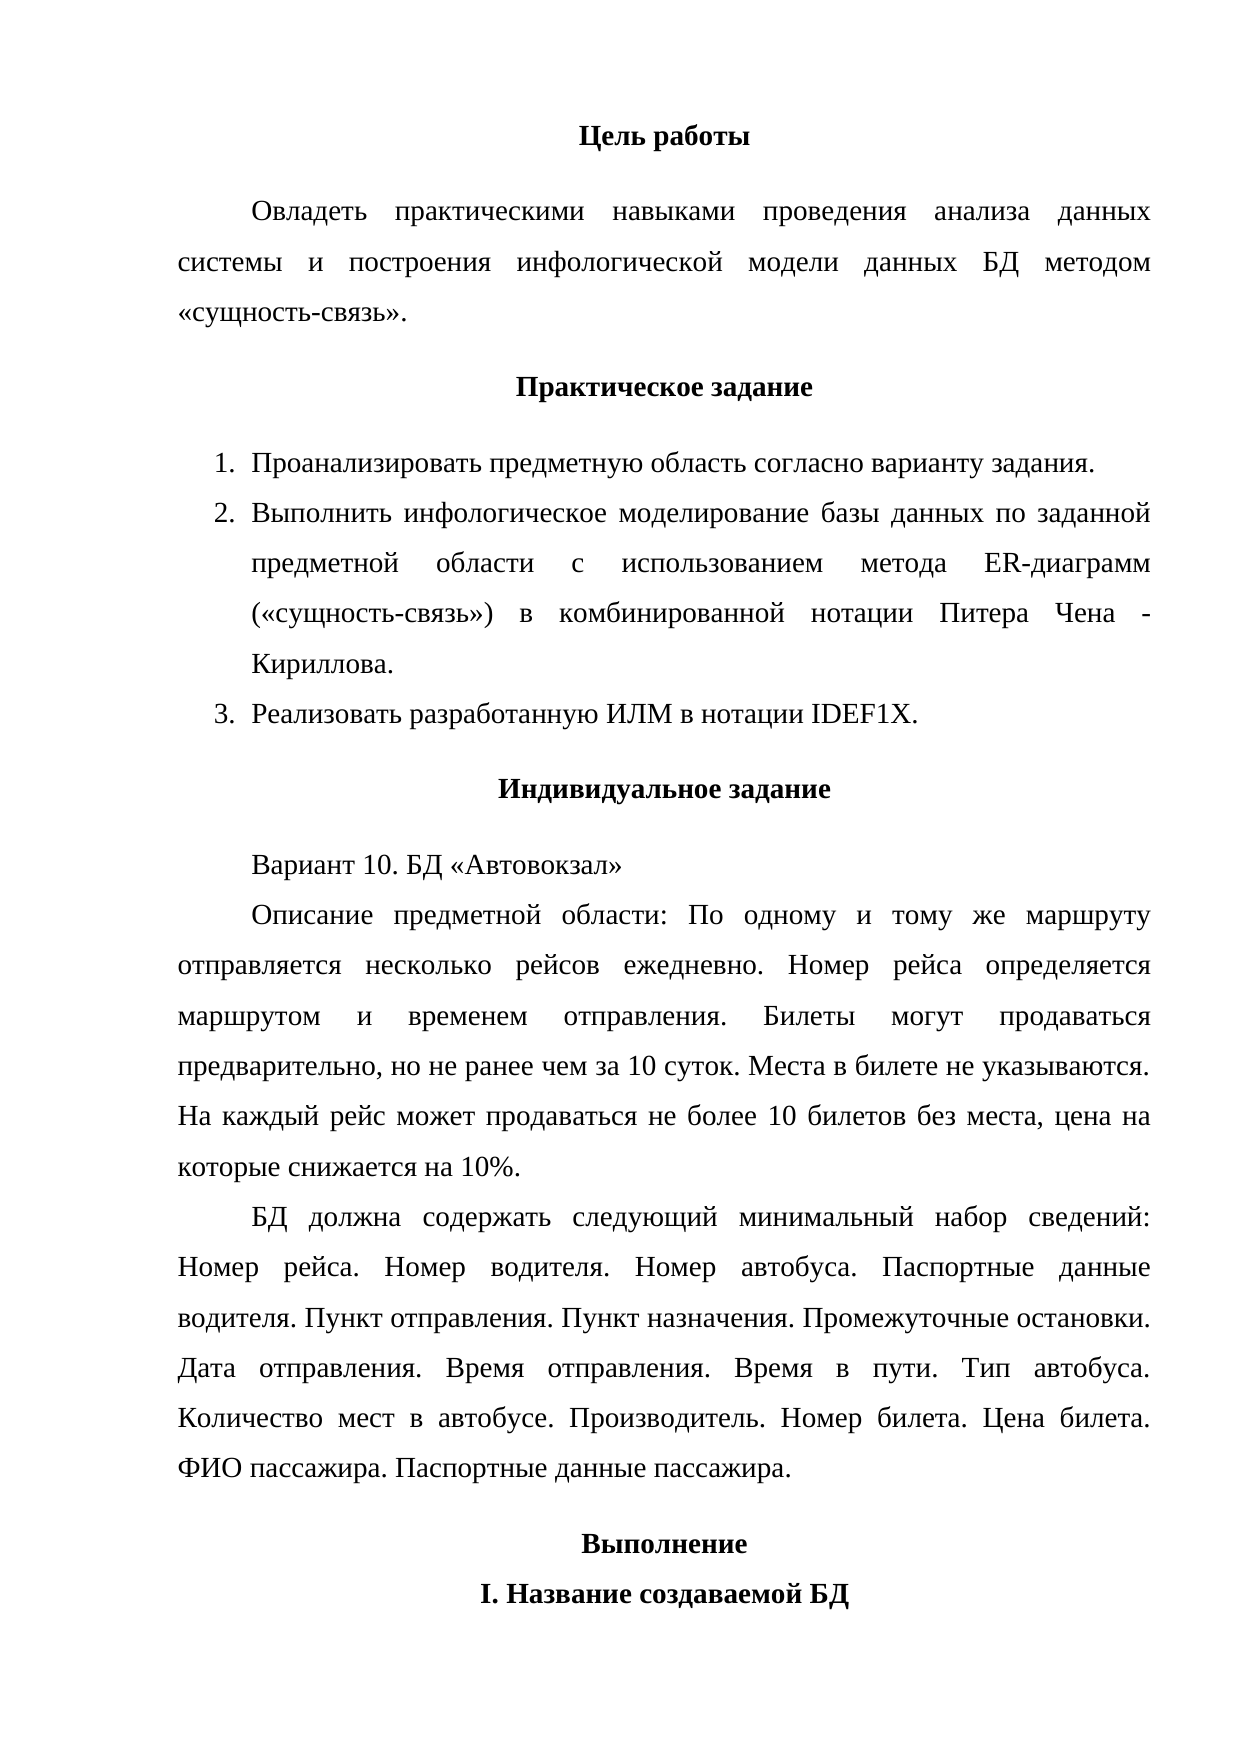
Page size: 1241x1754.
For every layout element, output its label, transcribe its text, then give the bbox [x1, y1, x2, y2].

list Проанализировать предметную область согласно варианту задания. [213, 445, 1152, 478]
text Овладеть практическими навыками проведения анализа данных системы и построения инфологической модели данных БД методом «сущность-связь». [177, 193, 1152, 328]
text Выполнение [177, 1526, 1152, 1559]
list Выполнить инфологическое моделирование базы данных по заданной предметной области с использованием метода ER-диаграмм («сущность-связь») в комбинированной нотации Питера Чена - Кириллова. [213, 495, 1152, 679]
text I. Название создаваемой БД [177, 1576, 1152, 1610]
list Реализовать разработанную ИЛМ в нотации IDEF1X. [213, 696, 1152, 730]
text Практическое задание [177, 369, 1152, 403]
text Вариант 10. БД «Автовокзал» [177, 847, 1152, 880]
text Цель работы [177, 118, 1152, 152]
text Описание предметной области: По одному и тому же маршруту отправляется несколько рейсов ежедневно. Номер рейса определяется маршрутом и временем отправления. Билеты могут продаваться предварительно, но не ранее чем за 10 суток. Места в билете не указываются. На каждый рейс может продаваться не более 10 билетов без места, цена на которые снижается на 10%. [177, 897, 1152, 1182]
text Индивидуальное задание [177, 772, 1152, 805]
text БД должна содержать следующий минимальный набор сведений: Номер рейса. Номер водителя. Номер автобуса. Паспортные данные водителя. Пункт отправления. Пункт назначения. Промежуточные остановки. Дата отправления. Время отправления. Время в пути. Тип автобуса. Количество мест в автобусе. Производитель. Номер билета. Цена билета. ФИО пассажира. Паспортные данные пассажира. [177, 1199, 1152, 1484]
